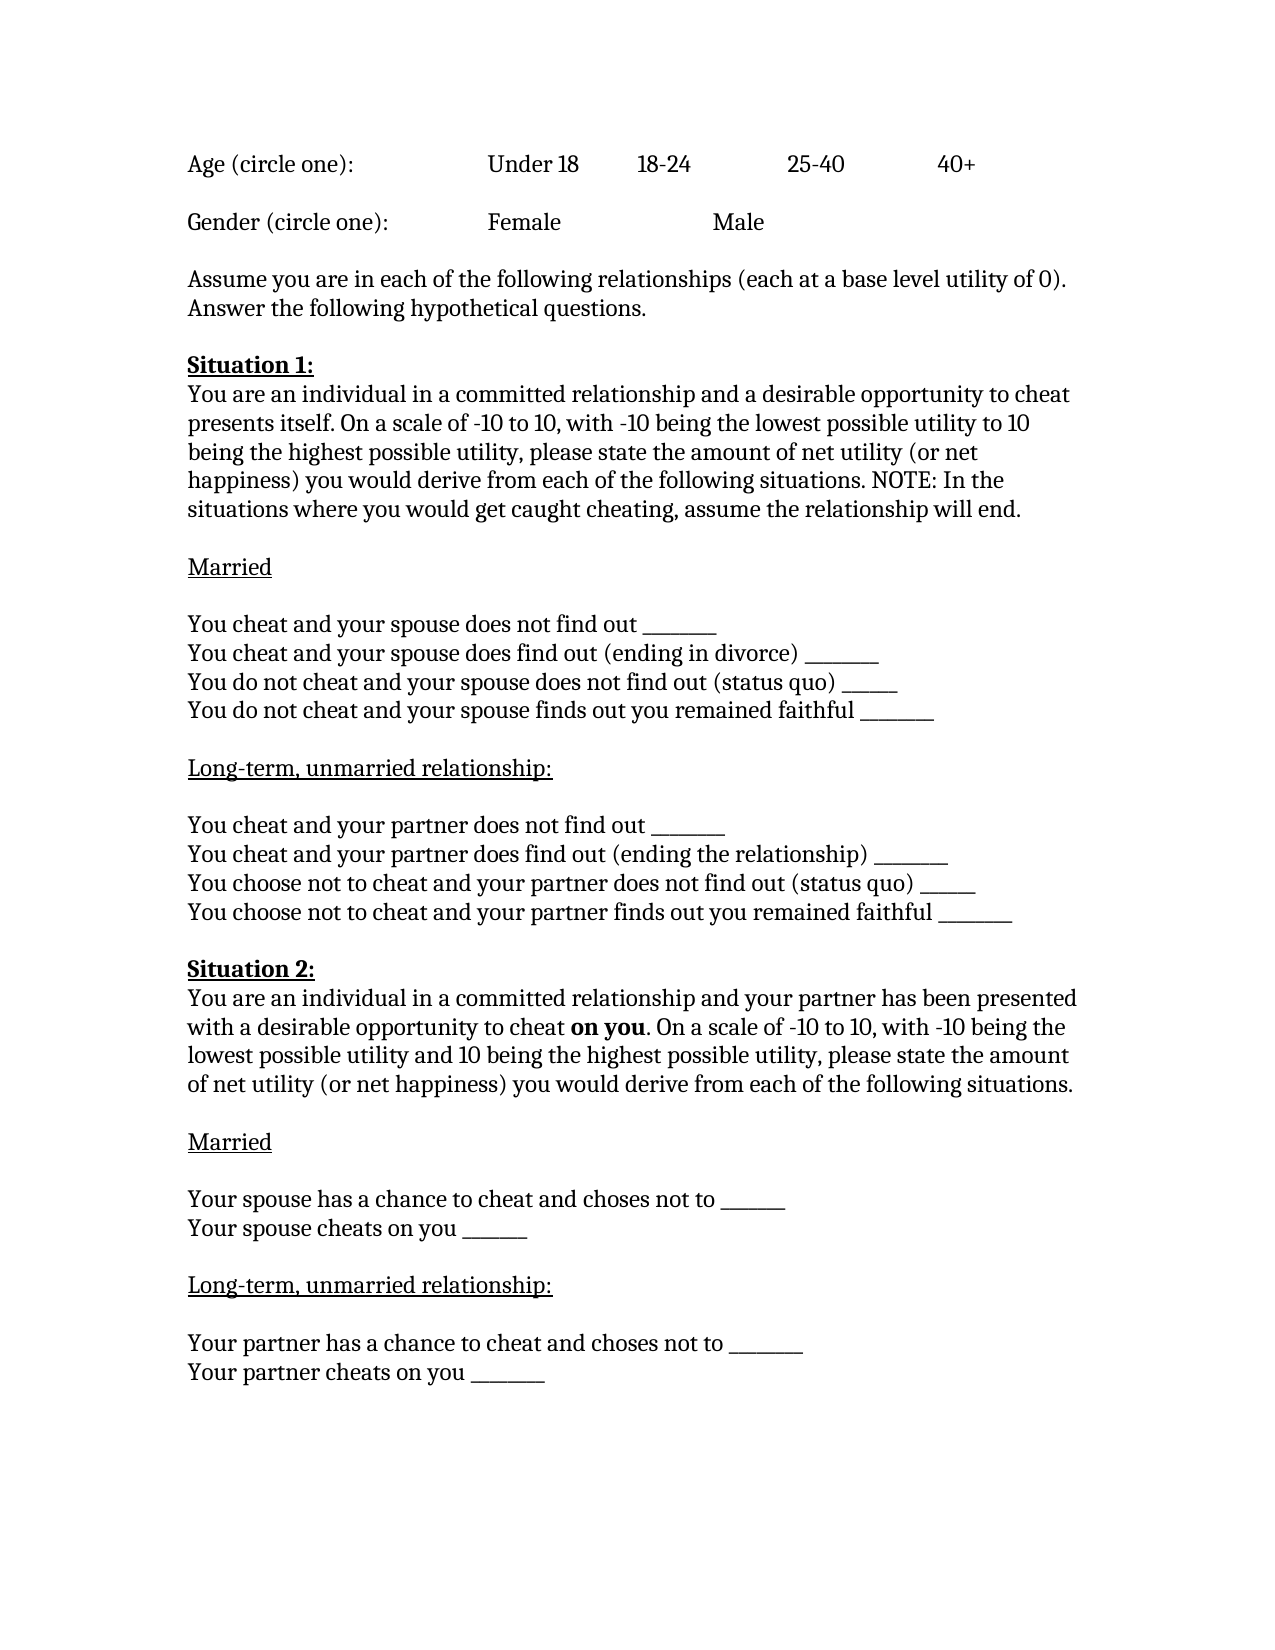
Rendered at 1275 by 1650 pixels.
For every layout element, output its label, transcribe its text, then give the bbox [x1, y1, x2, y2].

text You cheat and your spouse does not find out ________ [187, 610, 1087, 639]
text You choose not to cheat and your partner finds out you remained faithful ________ [187, 897, 1087, 926]
text You do not cheat and your spouse does not find out (status quo) ______ [187, 667, 1087, 696]
text You cheat and your partner does not find out ________ [187, 811, 1087, 840]
text Your partner cheats on you ________ [187, 1357, 1087, 1386]
text You cheat and your spouse does find out (ending in divorce) ________ [187, 639, 1087, 667]
text Gender (circle one): Female Male [187, 207, 1087, 236]
text You cheat and your partner does find out (ending the relationship) ________ [187, 840, 1087, 869]
text Assume you are in each of the following relationships (each at a base level utility of 0). Answer the following hypothetical questions. [187, 265, 1087, 322]
text You are an individual in a committed relationship and a desirable opportunity to cheat presents itself. On a scale of -10 to 10, with -10 being the lowest possible utility to 10 being the highest possible utility, please state the amount of net utility (or net happiness) you would derive from each of the following situations. NOTE: In the situations where you would get caught cheating, assume the relationship will end. [187, 380, 1087, 524]
text Your spouse has a chance to cheat and choses not to _______ [187, 1185, 1087, 1214]
text Your partner has a chance to cheat and choses not to ________ [187, 1329, 1087, 1357]
text Your spouse cheats on you _______ [187, 1214, 1087, 1242]
text You are an individual in a committed relationship and your partner has been presented with a desirable opportunity to cheat on you. On a scale of -10 to 10, with -10 being the lowest possible utility and 10 being the highest possible utility, please state the amount of net utility (or net happiness) you would derive from each of the following situations. [187, 984, 1087, 1099]
text Situation 1: [187, 351, 1087, 380]
text Married [187, 1127, 1087, 1156]
text Situation 2: [187, 955, 1087, 984]
text Long-term, unmarried relationship: [187, 754, 1087, 782]
text You choose not to cheat and your partner does not find out (status quo) ______ [187, 869, 1087, 897]
text Long-term, unmarried relationship: [187, 1271, 1087, 1300]
text Age (circle one): Under 18 18-24 25-40 40+ [187, 150, 1087, 179]
text You do not cheat and your spouse finds out you remained faithful ________ [187, 696, 1087, 725]
text Married [187, 552, 1087, 581]
